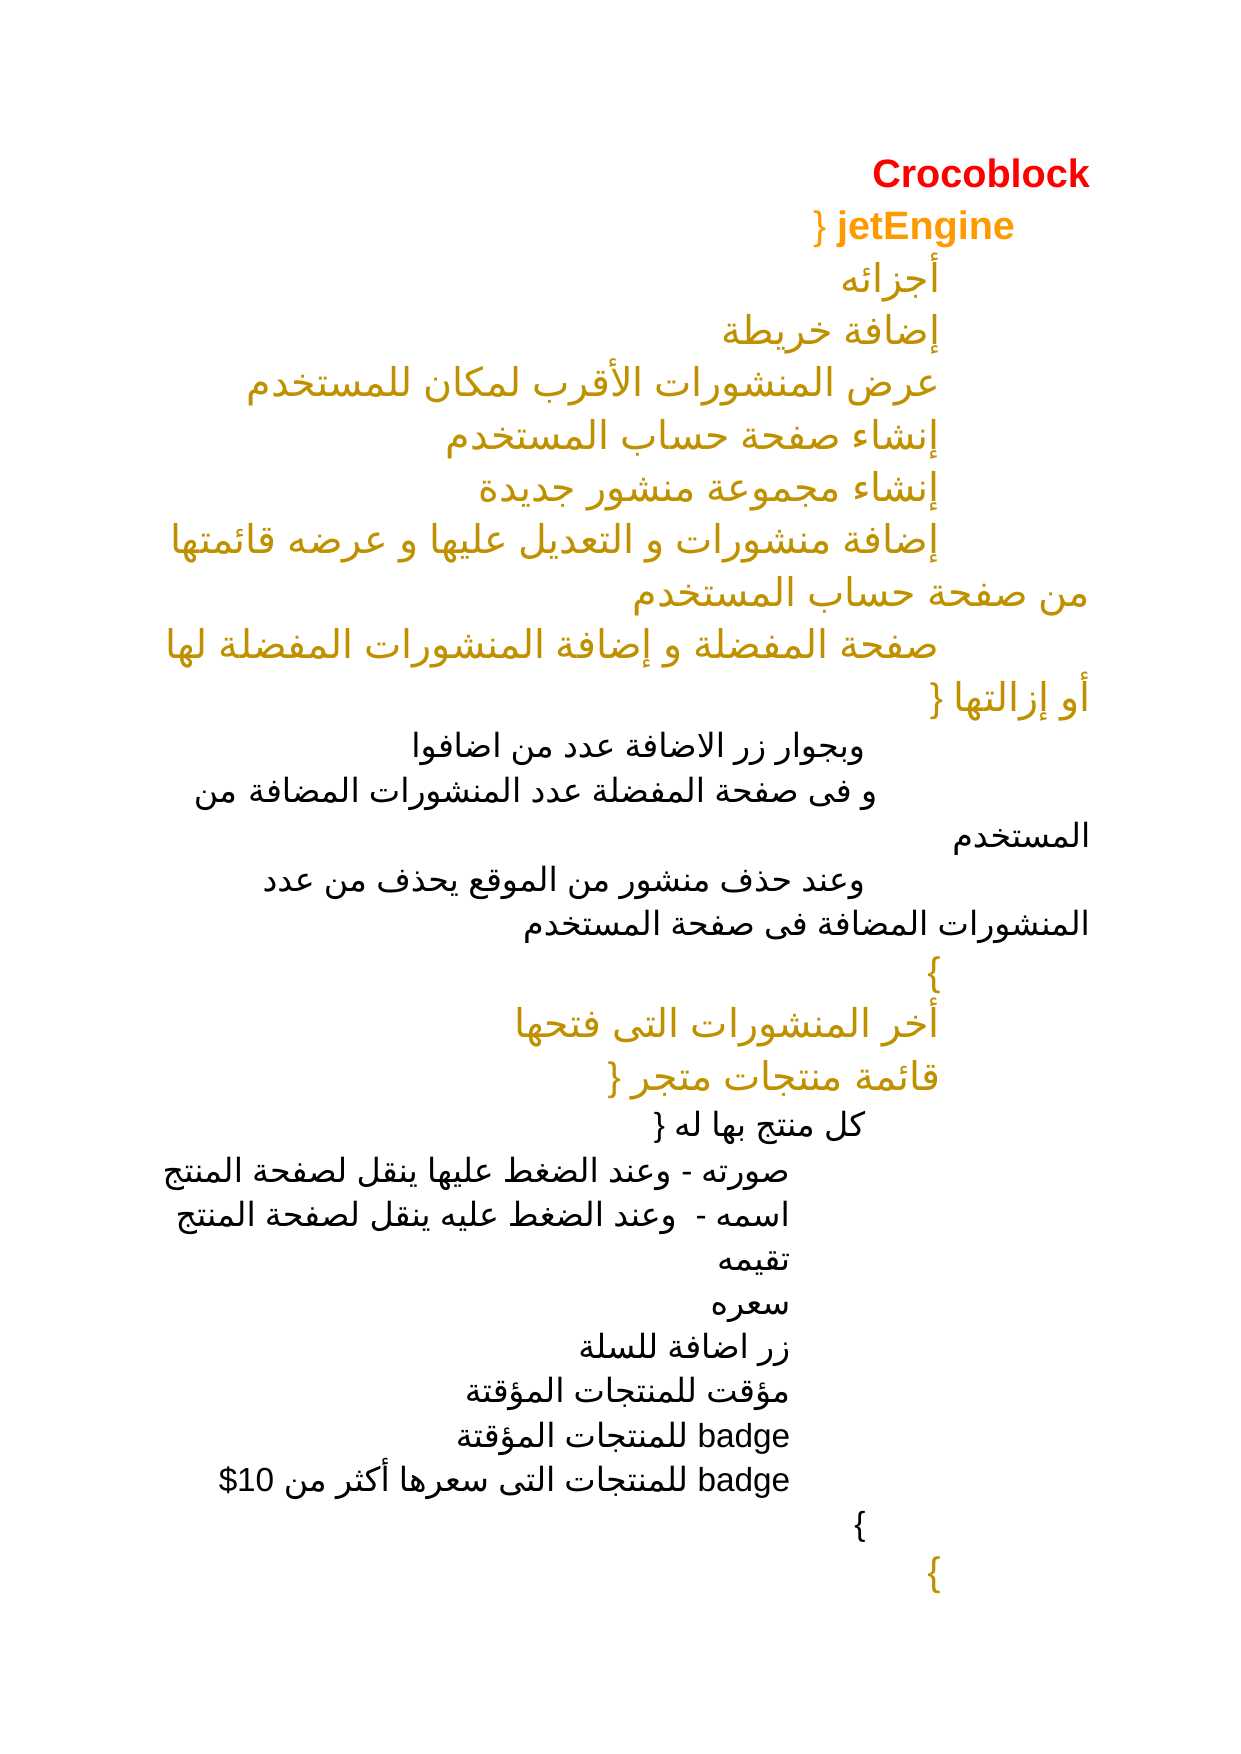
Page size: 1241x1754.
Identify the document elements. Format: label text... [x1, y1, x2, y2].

text أجزائه [150, 255, 1090, 300]
text قائمة منتجات متجر { [150, 1053, 1090, 1099]
text وبجوار زر الاضافة عدد من اضافوا [150, 726, 1090, 765]
text وعند حذف منشور من الموقع يحذف من عدد المنشورات المضافة فى صفحة المستخدم [150, 860, 1090, 942]
text badge للمنتجات التى سعرها أكثر من 10$ [150, 1460, 1090, 1498]
text jetEngine { [150, 202, 1090, 248]
text صفحة المفضلة و إضافة المنشورات المفضلة لها أو إزالتها { [150, 622, 1090, 719]
text أخر المنشورات التى فتحها [150, 1001, 1090, 1046]
text } [150, 1504, 940, 1542]
text إنشاء صفحة حساب المستخدم [150, 412, 1090, 458]
text كل منتج بها له { [150, 1105, 1090, 1144]
text إضافة منشورات و التعديل عليها و عرضه قائمتها من صفحة حساب المستخدم [150, 517, 1090, 615]
text } [150, 1548, 1015, 1594]
text } [150, 948, 1015, 994]
text اسمه - وعند الضغط عليه ينقل لصفحة المنتج [150, 1195, 1090, 1233]
text إنشاء مجموعة منشور جديدة [150, 464, 1090, 510]
text إضافة خريطة [150, 307, 1090, 353]
text تقيمه [150, 1239, 1090, 1277]
text سعره [150, 1283, 1090, 1322]
text صورته - وعند الضغط عليها ينقل لصفحة المنتج [150, 1151, 1090, 1189]
text badge للمنتجات المؤقتة [150, 1416, 1090, 1454]
text مؤقت للمنتجات المؤقتة [150, 1371, 1090, 1410]
text Crocoblock [150, 150, 1090, 196]
text زر اضافة للسلة [150, 1327, 1090, 1366]
text عرض المنشورات الأقرب لمكان للمستخدم [150, 359, 1090, 405]
text و فى صفحة المفضلة عدد المنشورات المضافة من المستخدم [150, 772, 1090, 854]
